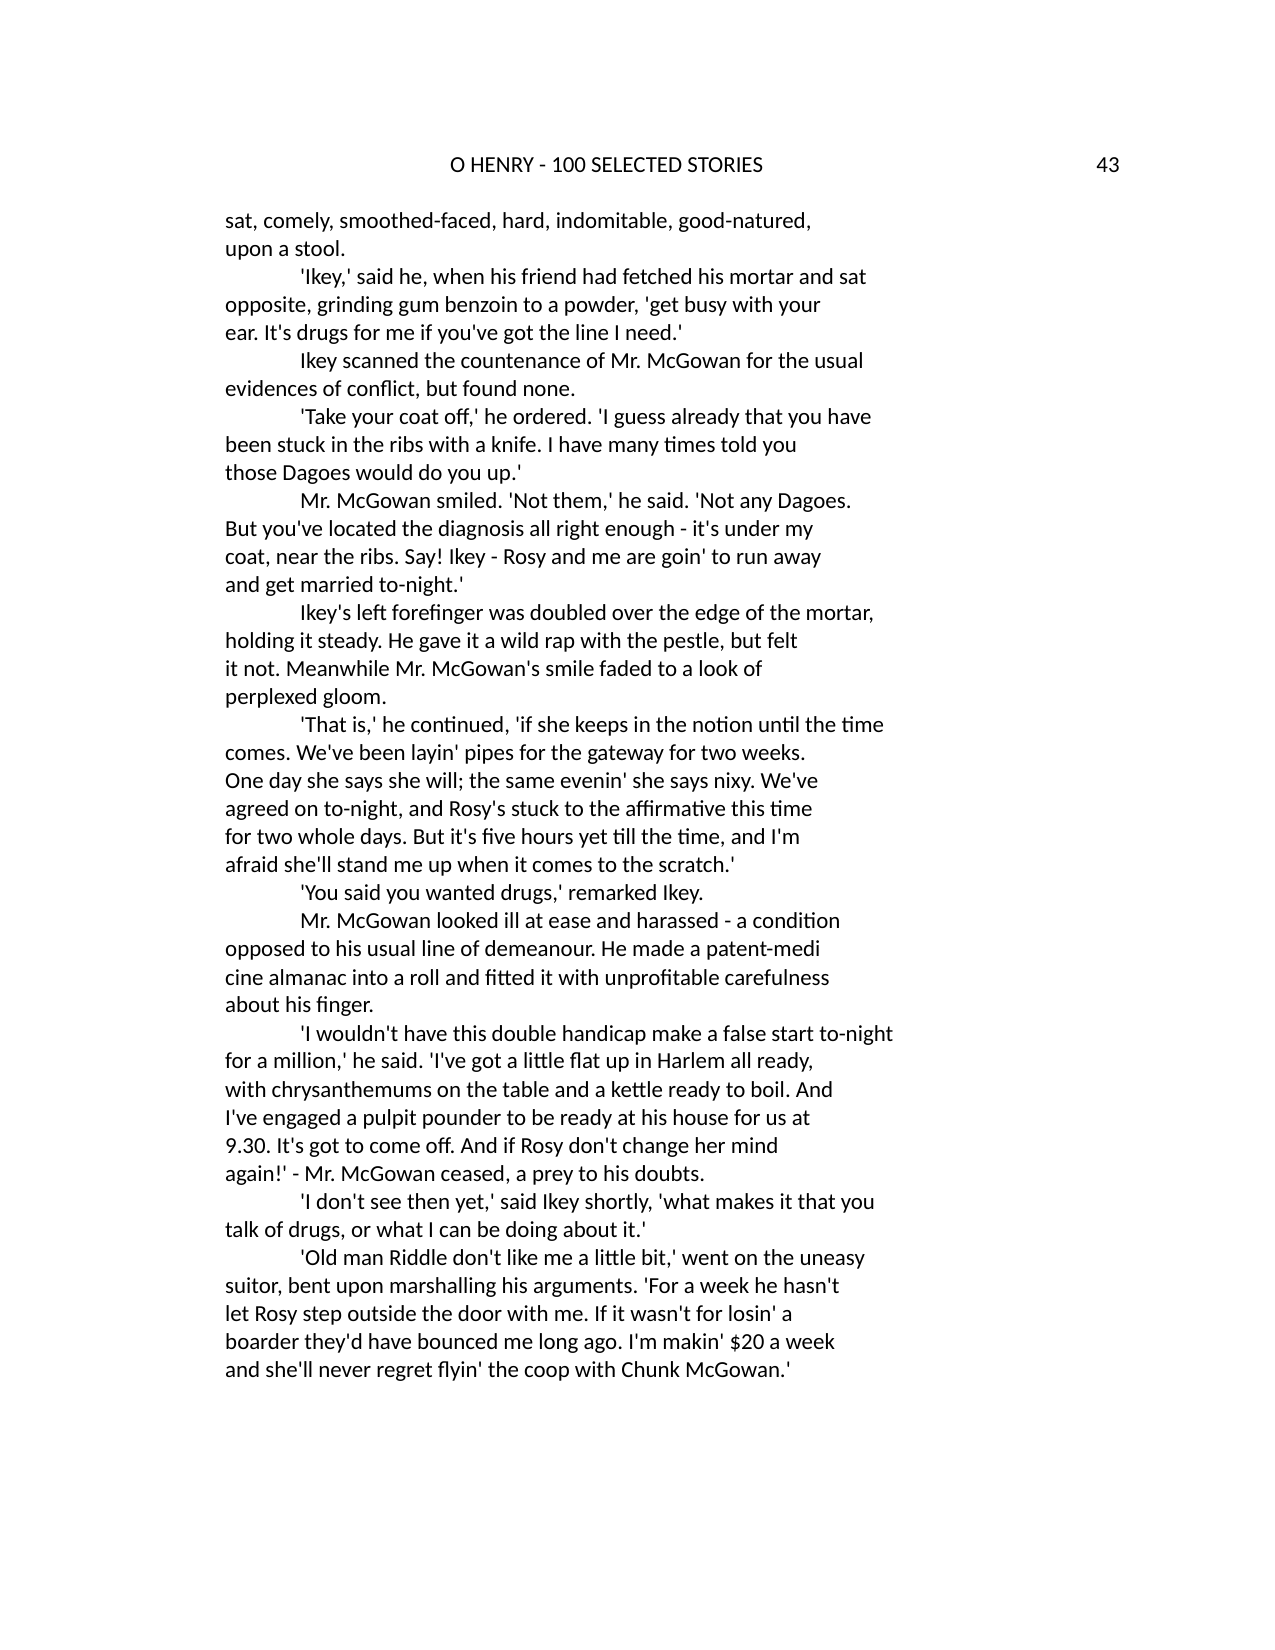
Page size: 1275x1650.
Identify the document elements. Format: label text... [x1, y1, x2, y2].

text it not. Meanwhile Mr. McGowan's smile faded to a look of [150, 654, 1125, 682]
text Mr. McGowan looked ill at ease and harassed - a condition [225, 907, 1125, 934]
text boarder they'd have bounced me long ago. I'm makin' $20 a week [150, 1327, 1125, 1355]
text for a million,' he said. 'I've got a little flat up in Harlem all ready, [150, 1047, 1125, 1075]
text perplexed gloom. [150, 682, 1125, 710]
text Ikey's left forefinger was doubled over the edge of the mortar, [225, 598, 1125, 626]
text for two whole days. But it's five hours yet till the time, and I'm [150, 822, 1125, 851]
text been stuck in the ribs with a knife. I have many times told you [150, 430, 1125, 458]
text and get married to-night.' [150, 570, 1125, 598]
text 'Take your coat off,' he ordered. 'I guess already that you have [225, 402, 1125, 430]
text cine almanac into a roll and fitted it with unprofitable carefulness [150, 963, 1125, 991]
text O HENRY - 100 SELECTED STORIES 43 [375, 150, 1125, 178]
text 'I wouldn't have this double handicap make a false start to-night [225, 1019, 1125, 1047]
text 'Ikey,' said he, when his friend had fetched his mortar and sat [225, 262, 1125, 290]
text Ikey scanned the countenance of Mr. McGowan for the usual [225, 346, 1125, 374]
text coat, near the ribs. Say! Ikey - Rosy and me are goin' to run away [150, 542, 1125, 570]
text those Dagoes would do you up.' [150, 458, 1125, 486]
text about his finger. [150, 991, 1125, 1019]
text with chrysanthemums on the table and a kettle ready to boil. And [150, 1075, 1125, 1103]
text suitor, bent upon marshalling his arguments. 'For a week he hasn't [150, 1271, 1125, 1299]
text opposed to his usual line of demeanour. He made a patent-medi­ [150, 934, 1125, 963]
text I've engaged a pulpit pounder to be ready at his house for us at [150, 1103, 1125, 1131]
text holding it steady. He gave it a wild rap with the pestle, but felt [150, 626, 1125, 654]
text sat, comely, smoothed-faced, hard, indomitable, good-natured, [150, 206, 1125, 234]
text 9.30. It's got to come off. And if Rosy don't change her mind [150, 1131, 1125, 1159]
text agreed on to-night, and Rosy's stuck to the affirmative this time [150, 794, 1125, 822]
text talk of drugs, or what I can be doing about it.' [150, 1215, 1125, 1243]
text comes. We've been layin' pipes for the gateway for two weeks. [150, 738, 1125, 766]
text opposite, grinding gum benzoin to a powder, 'get busy with your [150, 290, 1125, 318]
text 'I don't see then yet,' said Ikey shortly, 'what makes it that you [225, 1187, 1125, 1215]
text let Rosy step outside the door with me. If it wasn't for losin' a [150, 1299, 1125, 1327]
text afraid she'll stand me up when it comes to the scratch.' [150, 851, 1125, 878]
text ear. It's drugs for me if you've got the line I need.' [150, 318, 1125, 346]
text 'That is,' he continued, 'if she keeps in the notion until the time [225, 710, 1125, 738]
text and she'll never regret flyin' the coop with Chunk McGowan.' [150, 1355, 1125, 1383]
text Mr. McGowan smiled. 'Not them,' he said. 'Not any Dagoes. [225, 486, 1125, 514]
text One day she says she will; the same evenin' she says nixy. We've [150, 766, 1125, 794]
text But you've located the diagnosis all right enough - it's under my [150, 514, 1125, 542]
text evidences of conflict, but found none. [150, 374, 1125, 402]
text again!' - Mr. McGowan ceased, a prey to his doubts. [150, 1159, 1125, 1187]
text upon a stool. [150, 234, 1125, 262]
text 'You said you wanted drugs,' remarked Ikey. [225, 878, 1125, 907]
text 'Old man Riddle don't like me a little bit,' went on the uneasy [225, 1243, 1125, 1271]
